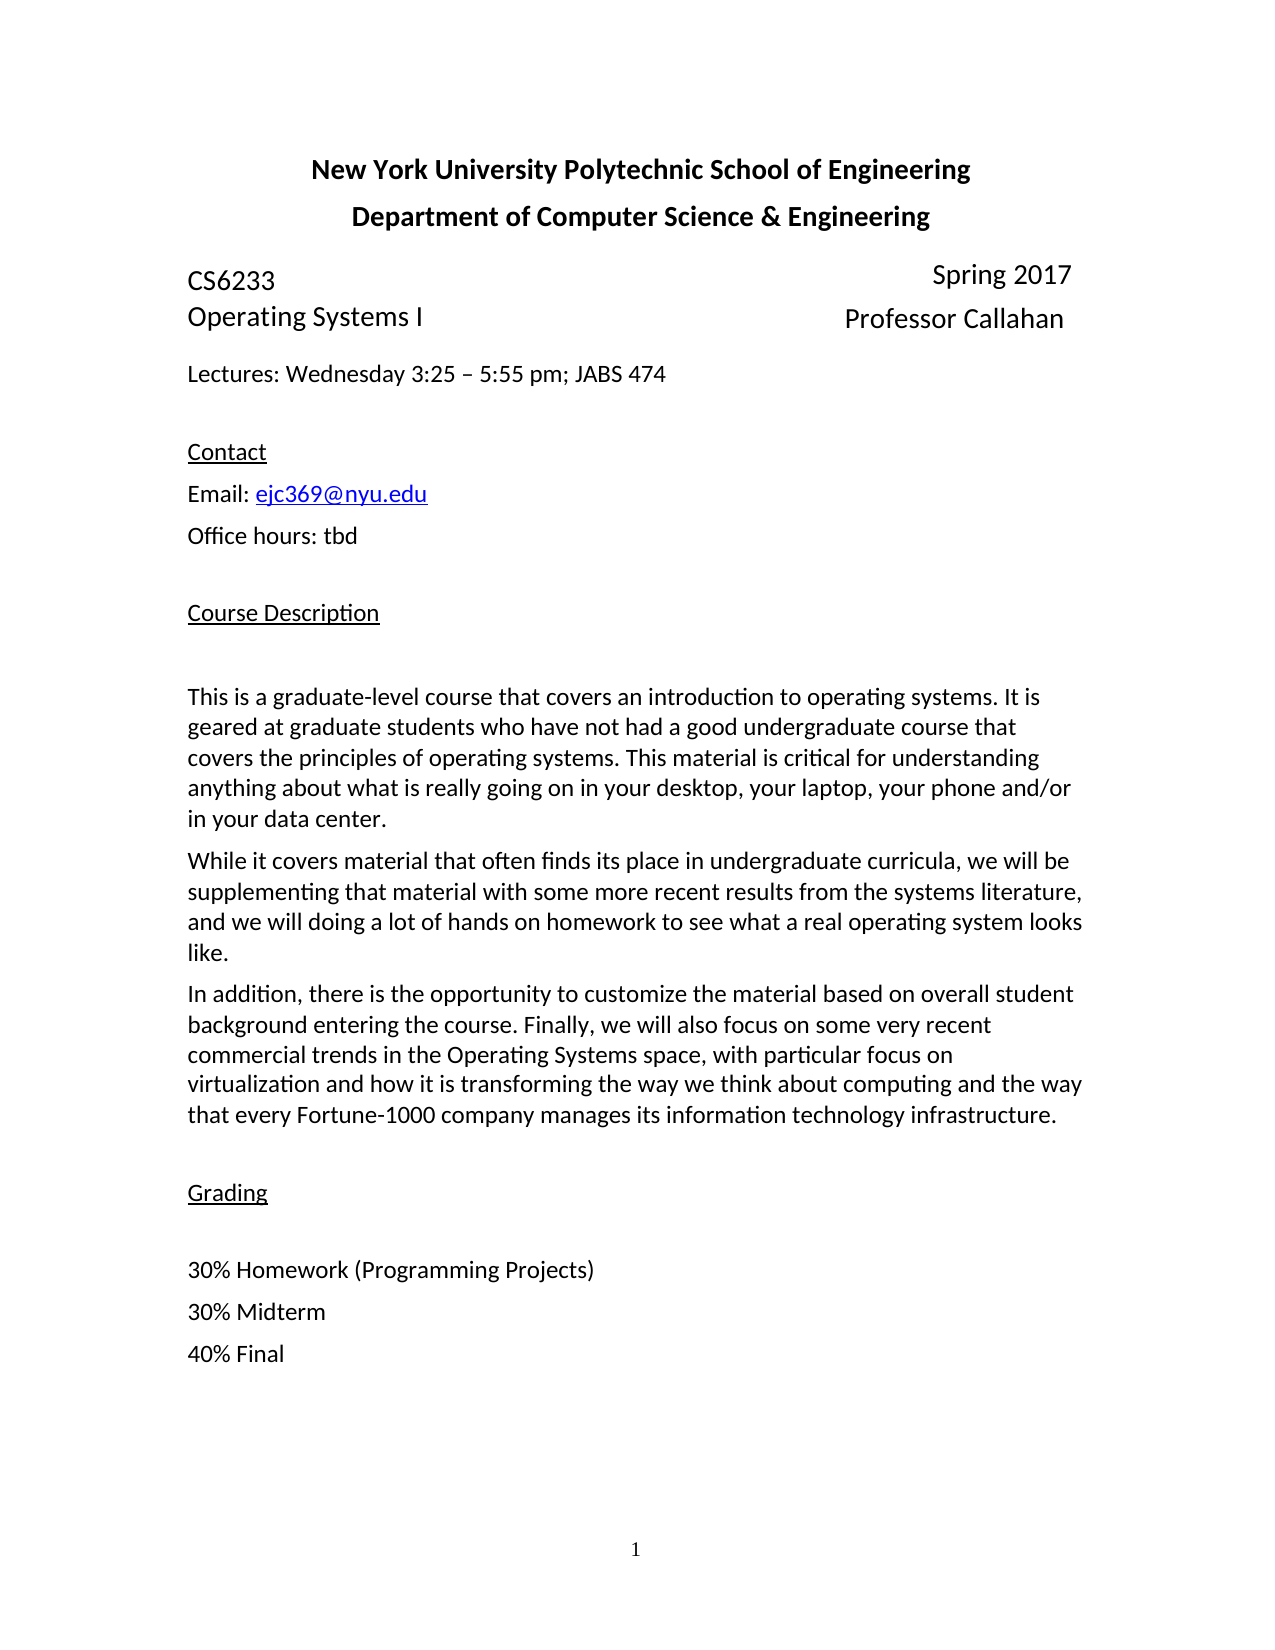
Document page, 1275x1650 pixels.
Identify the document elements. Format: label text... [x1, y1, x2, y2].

text Grading [187, 1177, 1100, 1207]
text 30% Homework (Programming Projects) [187, 1254, 1100, 1285]
text Lectures: Wednesday 3:25 – 5:55 pm; JABS 474 [187, 358, 678, 389]
text CS6233 [187, 263, 289, 297]
text Department of Computer Science & Engineering [343, 198, 939, 233]
text Email: ejc369@nyu.edu [187, 478, 672, 508]
text 30% Midterm [187, 1296, 1100, 1327]
text This is a graduate-level course that covers an introduction to operating systems. It is geared at graduate students who have not had a good undergraduate course that covers the principles of operating systems. This material is critical for understanding anything about what is really going on in your desktop, your laptop, your phone and/or in your data center. [187, 681, 1082, 834]
text Professor Callahan [844, 300, 1100, 336]
text While it covers material that often finds its place in undergraduate curricula, we will be supplementing that material with some more recent results from the systems literature, and we will doing a lot of hands on homework to see what a real operating system looks like. [187, 845, 1094, 967]
text Course Description [187, 597, 672, 628]
text Operating Systems I [187, 298, 672, 334]
text Spring 2017 [307, 258, 1072, 291]
text Contact [187, 436, 672, 466]
text Office hours: tbd [187, 520, 672, 550]
text virtualization and how it is transforming the way we think about computing and the way [187, 1070, 1100, 1099]
text New York University Polytechnic School of Engineering [302, 151, 979, 187]
text 40% Final [187, 1338, 1100, 1369]
text that every Fortune-1000 company manages its information technology infrastructure. [187, 1099, 1100, 1130]
text In addition, there is the opportunity to customize the material based on overall student background entering the course. Finally, we will also focus on some very recent commercial trends in the Operating Systems space, with particular focus on [187, 979, 1085, 1070]
